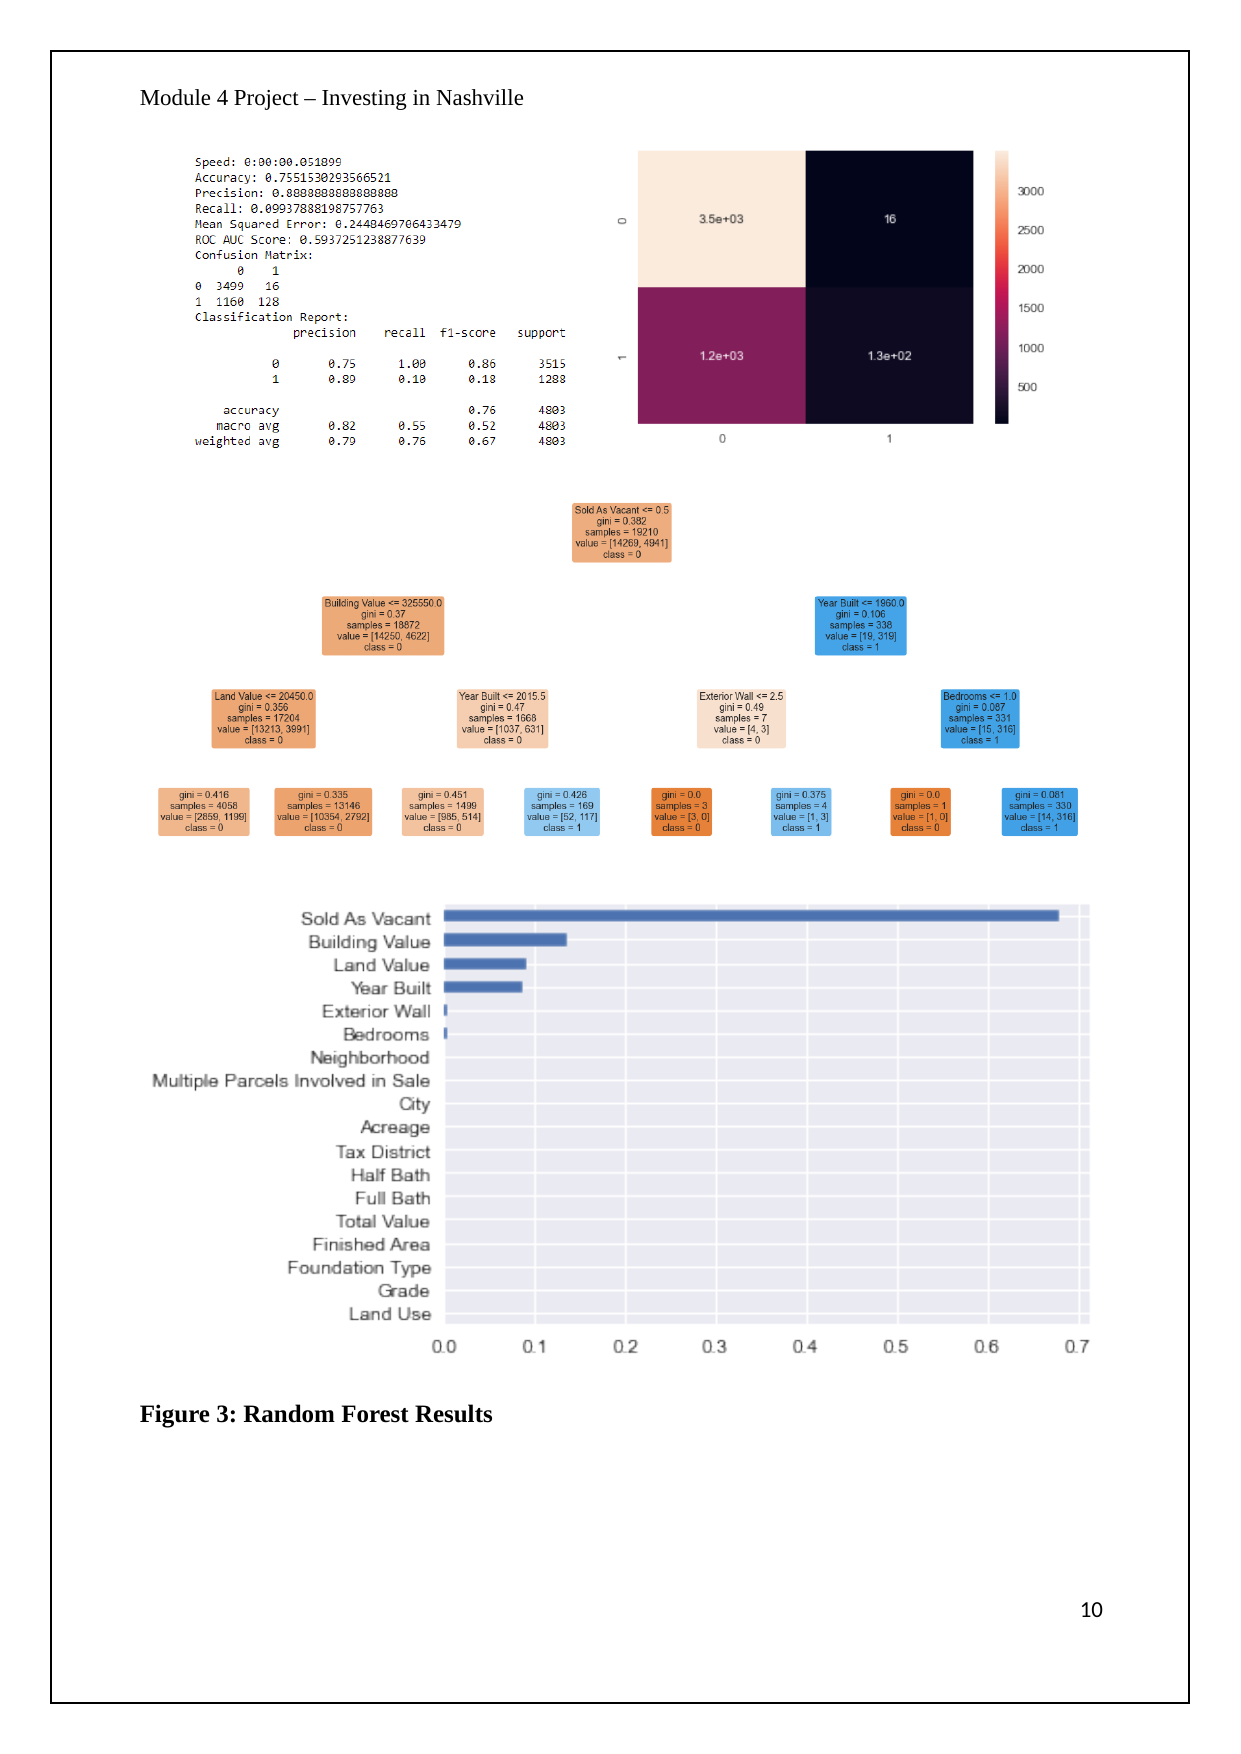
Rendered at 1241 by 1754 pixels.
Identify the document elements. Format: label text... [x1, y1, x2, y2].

picture [139, 481, 1104, 863]
title Figure 3: Random Forest Results [139, 1399, 1103, 1428]
picture [609, 143, 1054, 453]
picture [189, 152, 572, 453]
picture [139, 893, 1104, 1369]
